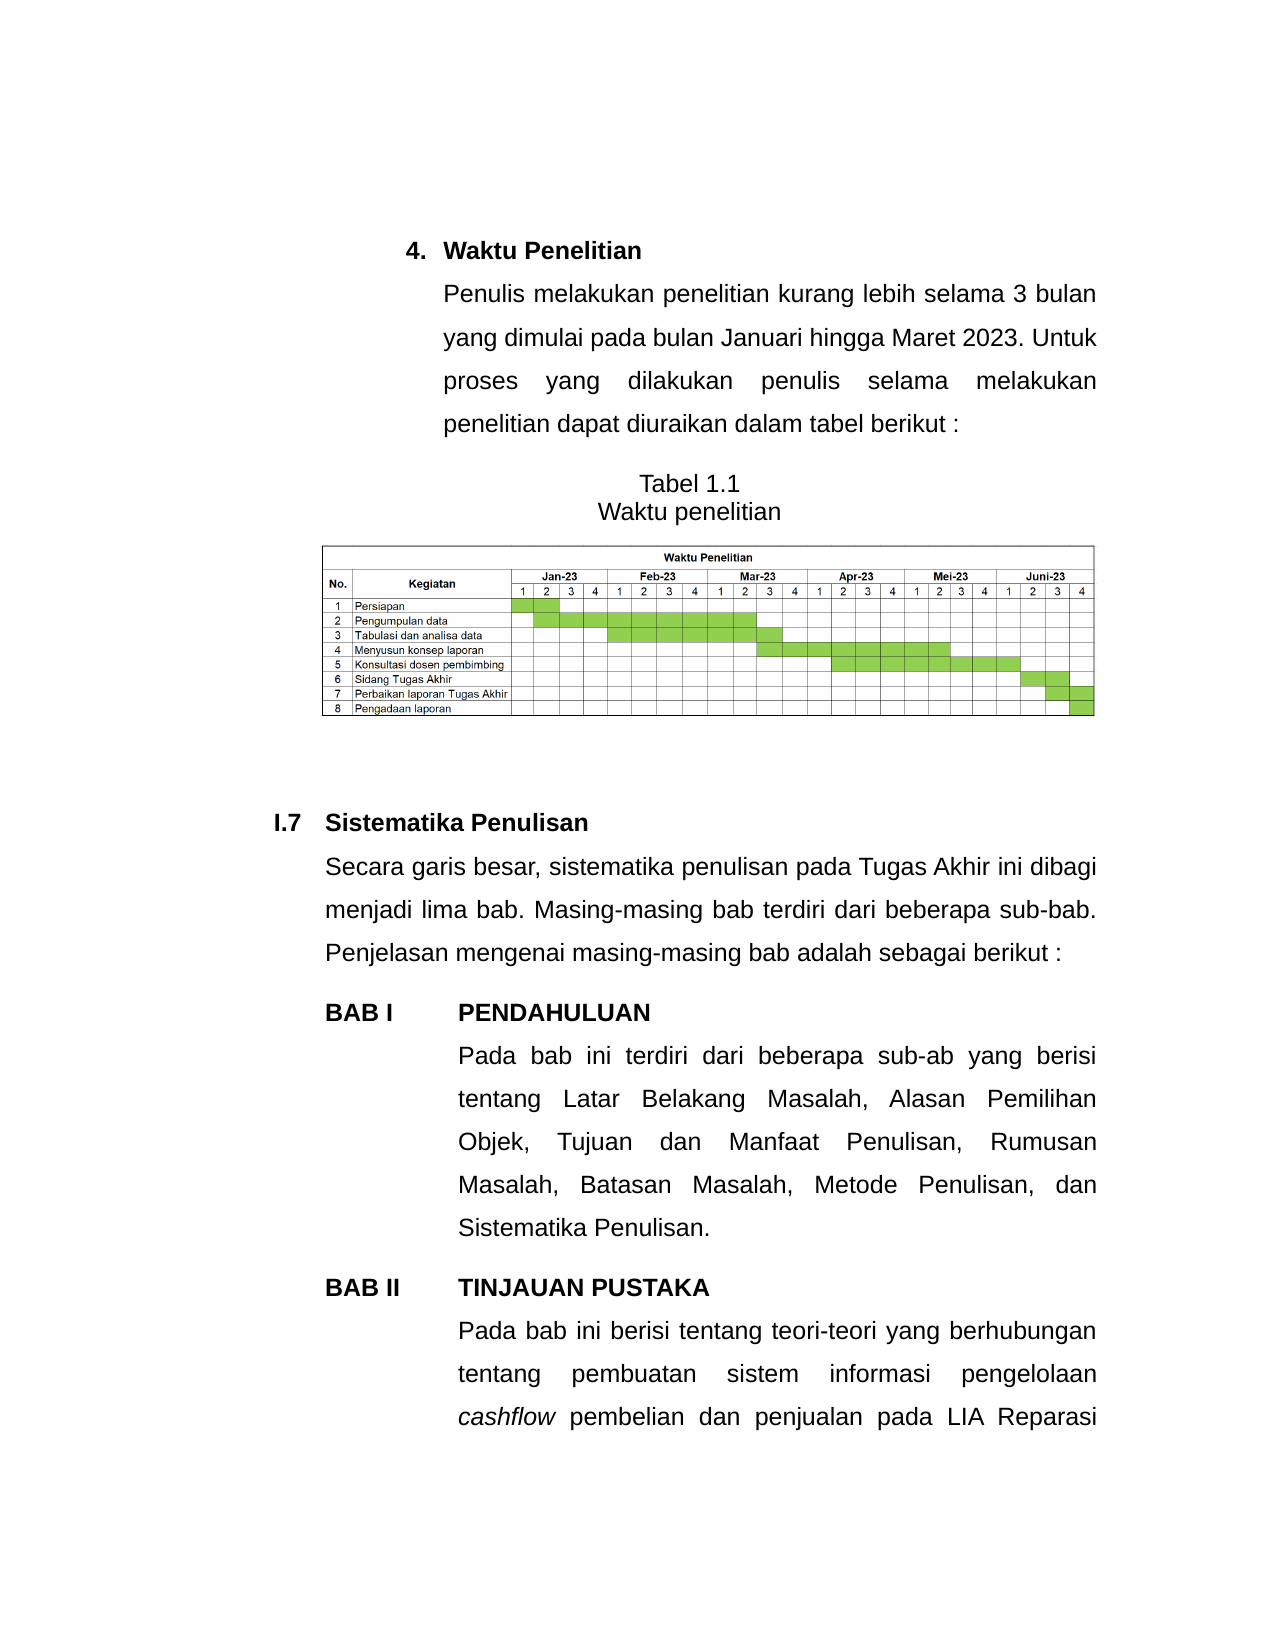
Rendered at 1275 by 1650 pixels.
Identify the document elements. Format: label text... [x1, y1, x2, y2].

text Pada bab ini terdiri dari beberapa sub-ab yang berisi tentang Latar Belakang Masalah, Alasan Pemilihan Objek, Tujuan dan Manfaat Penulisan, Rumusan Masalah, Batasan Masalah, Metode Penulisan, dan Sistematika Penulisan. [458, 1041, 1098, 1242]
text Secara garis besar, sistematika penulisan pada Tugas Akhir ini dibagi menjadi lima bab. Masing-masing bab terdiri dari beberapa sub-bab. Penjelasan mengenai masing-masing bab adalah sebagai berikut : [325, 851, 1098, 966]
text BAB II TINJAUAN PUSTAKA [325, 1273, 1098, 1302]
text BAB I PENDAHULUAN [325, 997, 1098, 1026]
list Waktu Penelitian [406, 236, 1098, 265]
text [458, 1316, 1098, 1431]
picture [320, 544, 1098, 718]
subtitle Sistematika Penulisan [274, 808, 1098, 837]
list Penulis melakukan penelitian kurang lebih selama 3 bulan yang dimulai pada bulan Januari hingga Maret 2023. Untuk proses yang dilakukan penulis selama melakukan penelitian dapat diuraikan dalam tabel berikut : [443, 279, 1098, 437]
